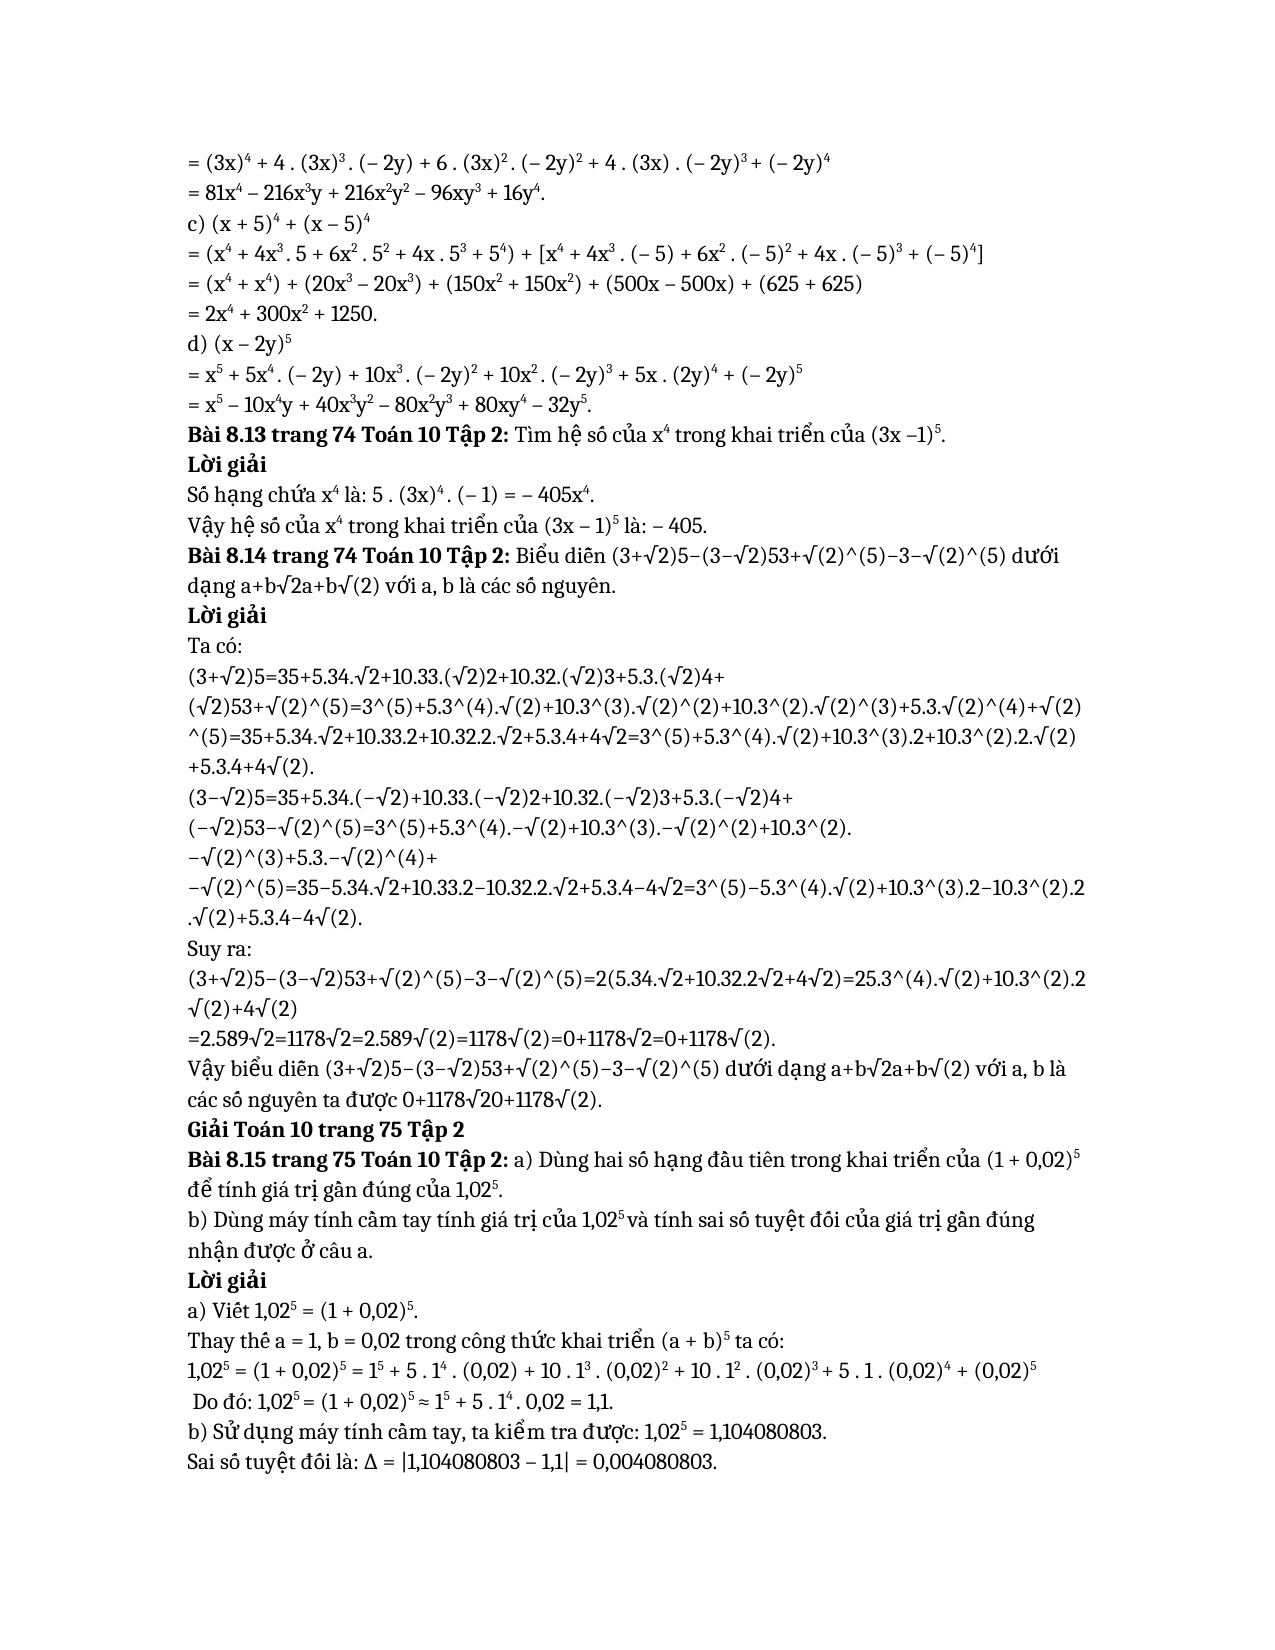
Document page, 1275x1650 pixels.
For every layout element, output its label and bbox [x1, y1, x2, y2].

text [187, 150, 1087, 1475]
